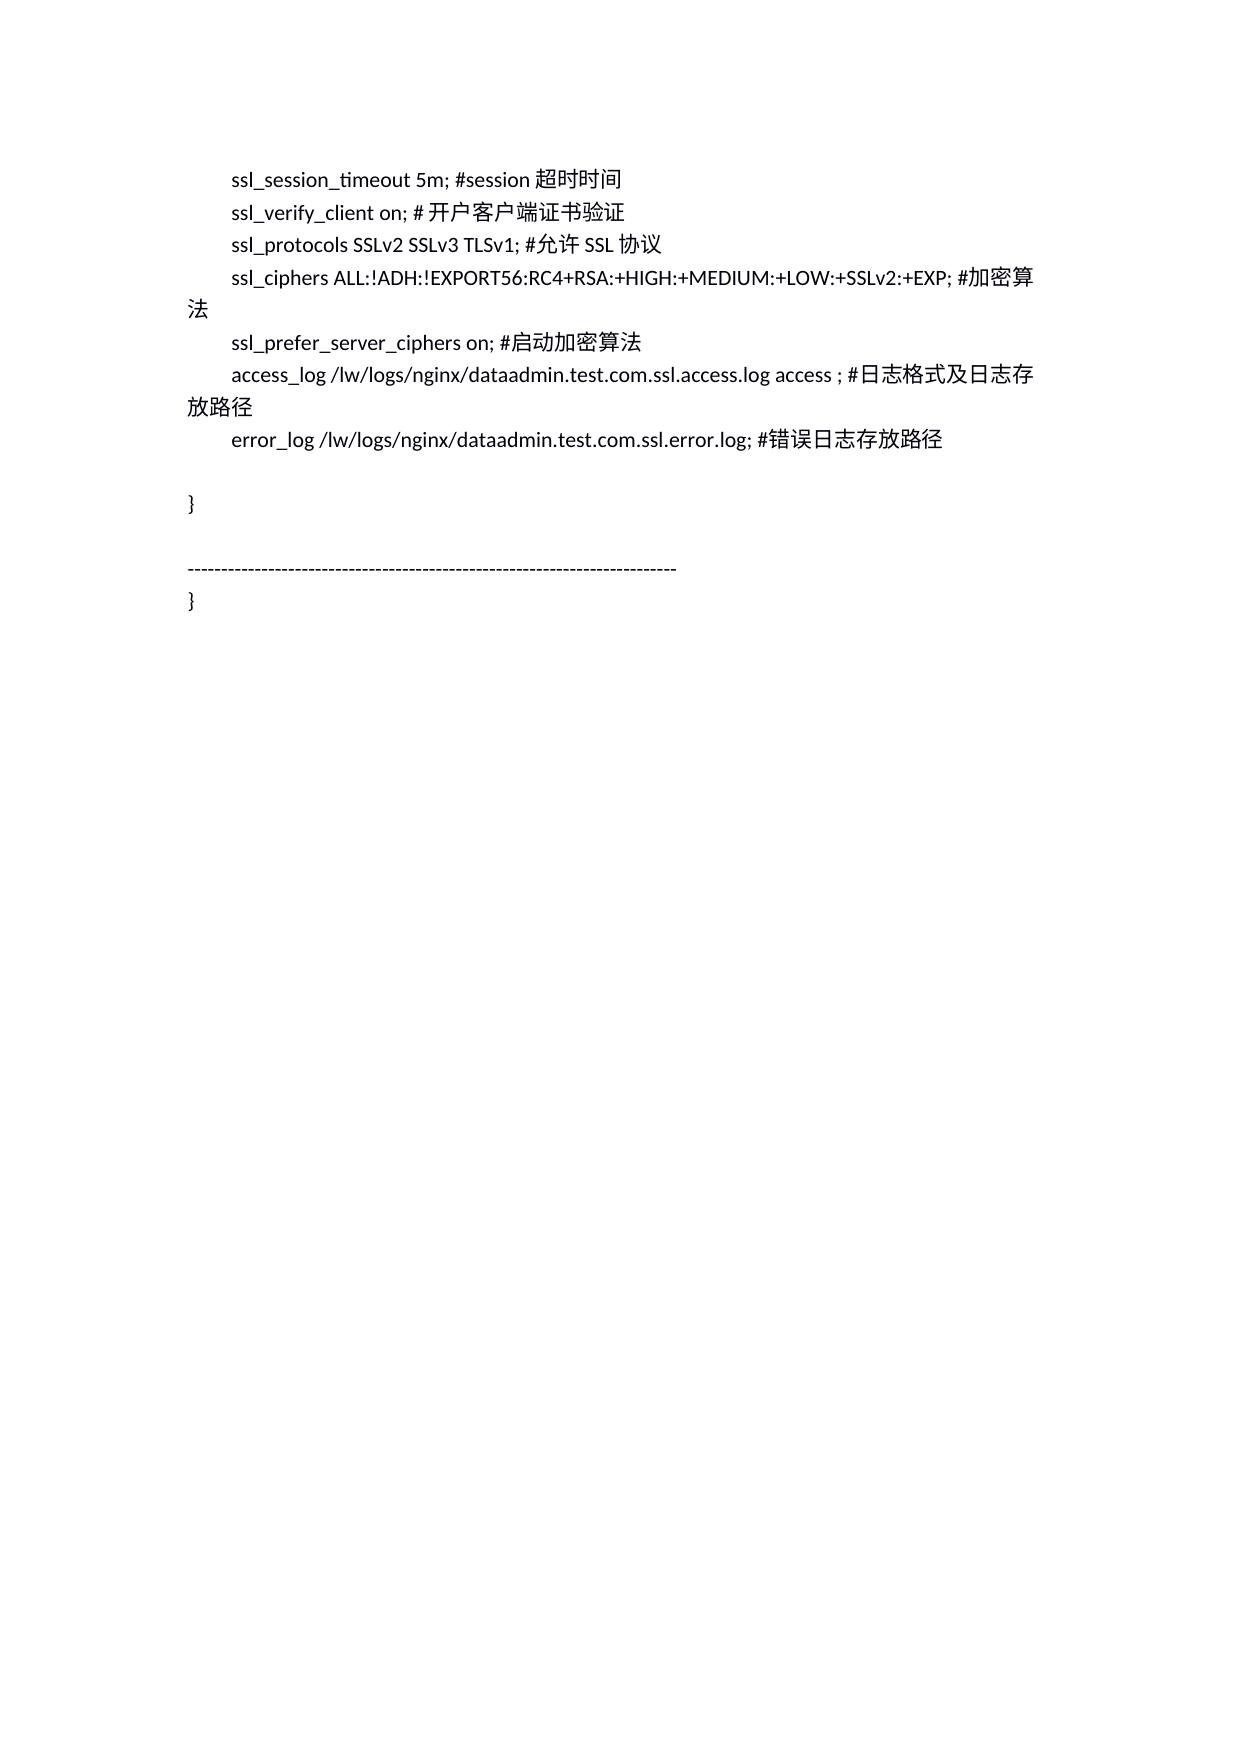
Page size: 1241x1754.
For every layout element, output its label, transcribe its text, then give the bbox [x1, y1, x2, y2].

text ssl_prefer_server_ciphers on; #启动加密算法 [187, 324, 1053, 357]
text ------------------------------------------------------------------------- [187, 552, 1053, 584]
text access_log /lw/logs/nginx/dataadmin.test.com.ssl.access.log access ; #日志格式及日志存放路径 [187, 357, 1053, 422]
text error_log /lw/logs/nginx/dataadmin.test.com.ssl.error.log; #错误日志存放路径 [187, 422, 1053, 454]
text } [187, 584, 1053, 617]
text ssl_ciphers ALL:!ADH:!EXPORT56:RC4+RSA:+HIGH:+MEDIUM:+LOW:+SSLv2:+EXP; #加密算法 [187, 259, 1053, 324]
text ssl_session_timeout 5m; #session超时时间 [187, 162, 1053, 194]
text ssl_verify_client on; # 开户客户端证书验证 [187, 194, 1053, 227]
text ssl_protocols SSLv2 SSLv3 TLSv1; #允许SSL协议 [187, 227, 1053, 259]
text } [187, 487, 1053, 519]
